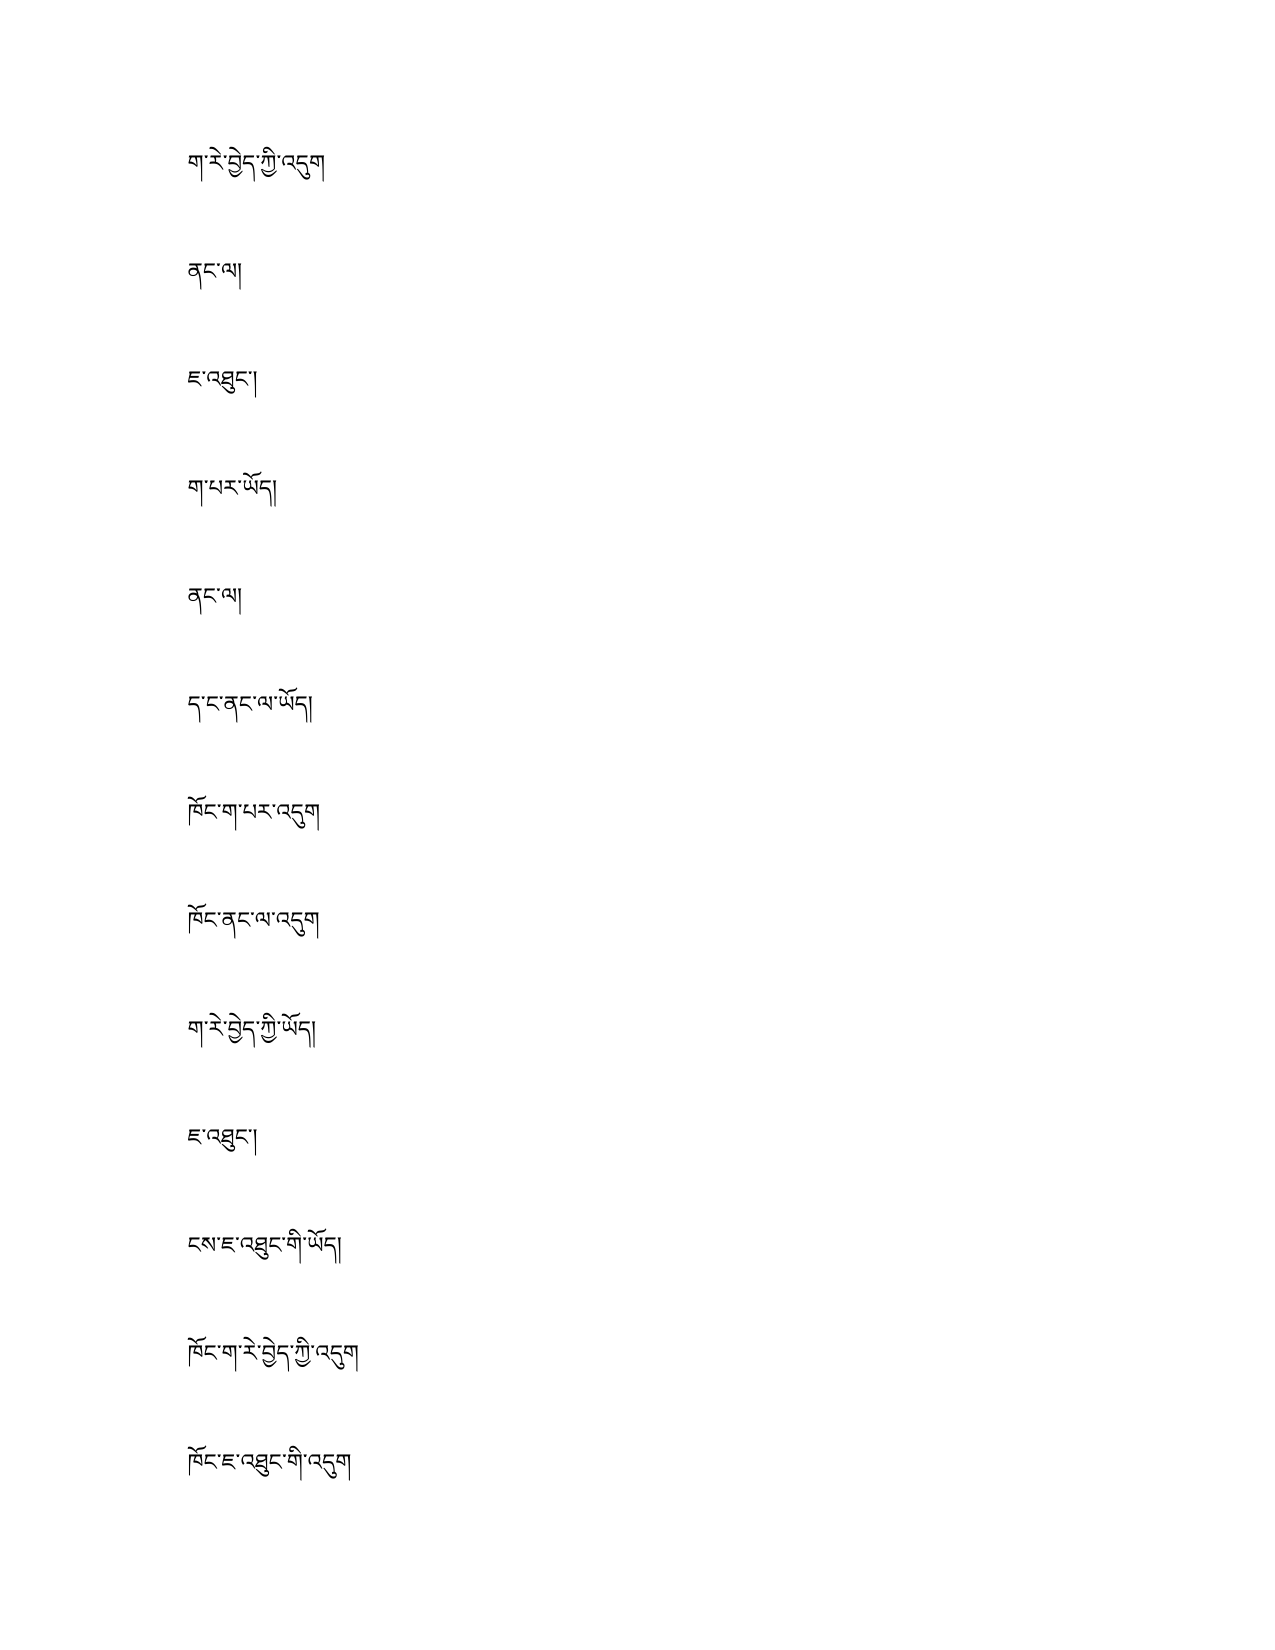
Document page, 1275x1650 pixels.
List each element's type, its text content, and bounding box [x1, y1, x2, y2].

text ཁོང་ཇ་འཐུང་གི་འདུག [187, 1449, 1087, 1475]
text ཁོང་ནང་ལ་འདུག [187, 908, 1087, 934]
text ག་པར་ཡོད། [187, 475, 1087, 501]
text ག་རེ་བྱེད་ཀྱི་ཡོད། [187, 1016, 1087, 1042]
text ག་རེ་བྱེད་ཀྱི་འདུག [187, 150, 1087, 177]
text ཇ་འཐུང་། [187, 1124, 1087, 1151]
text ངས་ཇ་འཐུང་གི་ཡོད། [187, 1232, 1087, 1259]
text ཁོང་ག་པར་འདུག [187, 799, 1087, 826]
text ཁོང་ག་རེ་བྱེད་ཀྱི་འདུག [187, 1341, 1087, 1367]
text ནང་ལ། [187, 258, 1087, 285]
text ནང་ལ། [187, 583, 1087, 609]
text ད་ང་ནང་ལ་ཡོད། [187, 691, 1087, 718]
text ཇ་འཐུང་། [187, 366, 1087, 393]
